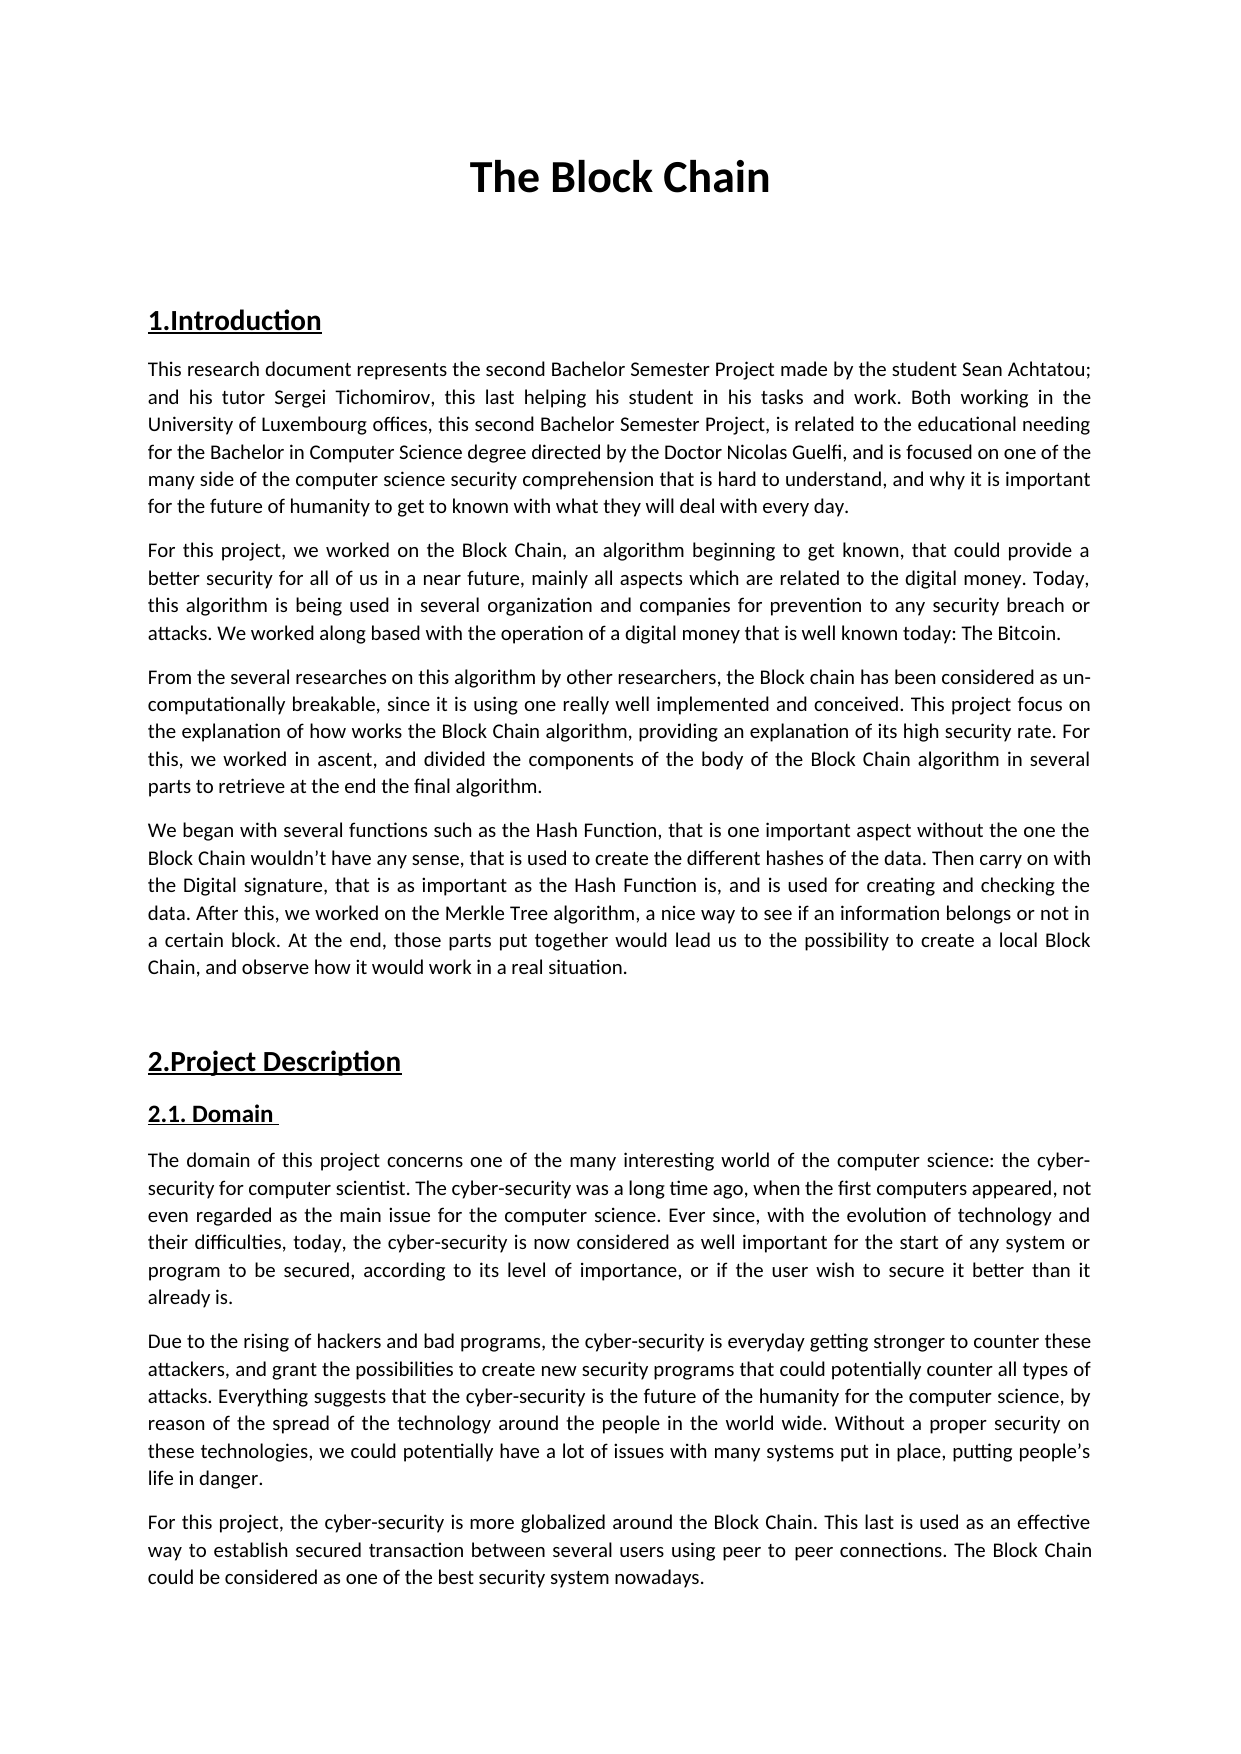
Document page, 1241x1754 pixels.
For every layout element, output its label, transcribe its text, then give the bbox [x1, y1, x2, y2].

text The Block Chain [148, 148, 1093, 203]
text The domain of this project concerns one of the many interesting world of the computer science: the cyber-security for computer scientist. The cyber-security was a long time ago, when the first computers appeared, not even regarded as the main issue for the computer science. Ever since, with the evolution of technology and their difficulties, today, the cyber-security is now considered as well important for the start of any system or program to be secured, according to its level of importance, or if the user wish to secure it better than it already is. [148, 1147, 1093, 1310]
text From the several researches on this algorithm by other researchers, the Block chain has been considered as un-computationally breakable, since it is using one really well implemented and conceived. This project focus on the explanation of how works the Block Chain algorithm, providing an explanation of its high security rate. For this, we worked in ascent, and divided the components of the body of the Block Chain algorithm in several parts to retrieve at the end the final algorithm. [148, 664, 1093, 799]
text We began with several functions such as the Hash Function, that is one important aspect without the one the Block Chain wouldn’t have any sense, that is used to create the different hashes of the data. Then carry on with the Digital signature, that is as important as the Hash Function is, and is used for creating and checking the data. After this, we worked on the Merkle Tree algorithm, a nice way to see if an information belongs or not in a certain block. At the end, those parts put together would lead us to the possibility to create a local Block Chain, and observe how it would work in a real situation. [148, 818, 1093, 980]
text Due to the rising of hackers and bad programs, the cyber-security is everyday getting stronger to counter these attackers, and grant the possibilities to create new security programs that could potentially counter all types of attacks. Everything suggests that the cyber-security is the future of the humanity for the computer science, by reason of the spread of the technology around the people in the world wide. Without a proper security on these technologies, we could potentially have a lot of issues with many systems put in place, putting people’s life in danger. [148, 1328, 1093, 1491]
text For this project, we worked on the Block Chain, an algorithm beginning to get known, that could provide a better security for all of us in a near future, mainly all aspects which are related to the digital money. Today, this algorithm is being used in several organization and companies for prevention to any security breach or attacks. We worked along based with the operation of a digital money that is well known today: The Bitcoin. [148, 538, 1093, 645]
text 1.Introduction [148, 302, 1093, 337]
text 2.Project Description [148, 1043, 1093, 1078]
text This research document represents the second Bachelor Semester Project made by the student Sean Achtatou; and his tutor Sergei Tichomirov, this last helping his student in his tasks and work. Both working in the University of Luxembourg offices, this second Bachelor Semester Project, is related to the educational needing for the Bachelor in Computer Science degree directed by the Doctor Nicolas Guelfi, and is focused on one of the many side of the computer science security comprehension that is hard to understand, and why it is important for the future of humanity to get to known with what they will deal with every day. [148, 357, 1093, 519]
text 2.1. Domain [148, 1098, 1093, 1128]
text For this project, the cyber-security is more globalized around the Block Chain. This last is used as an effective way to establish secured transaction between several users using peer to peer connections. The Block Chain could be considered as one of the best security system nowadays. [148, 1509, 1093, 1590]
